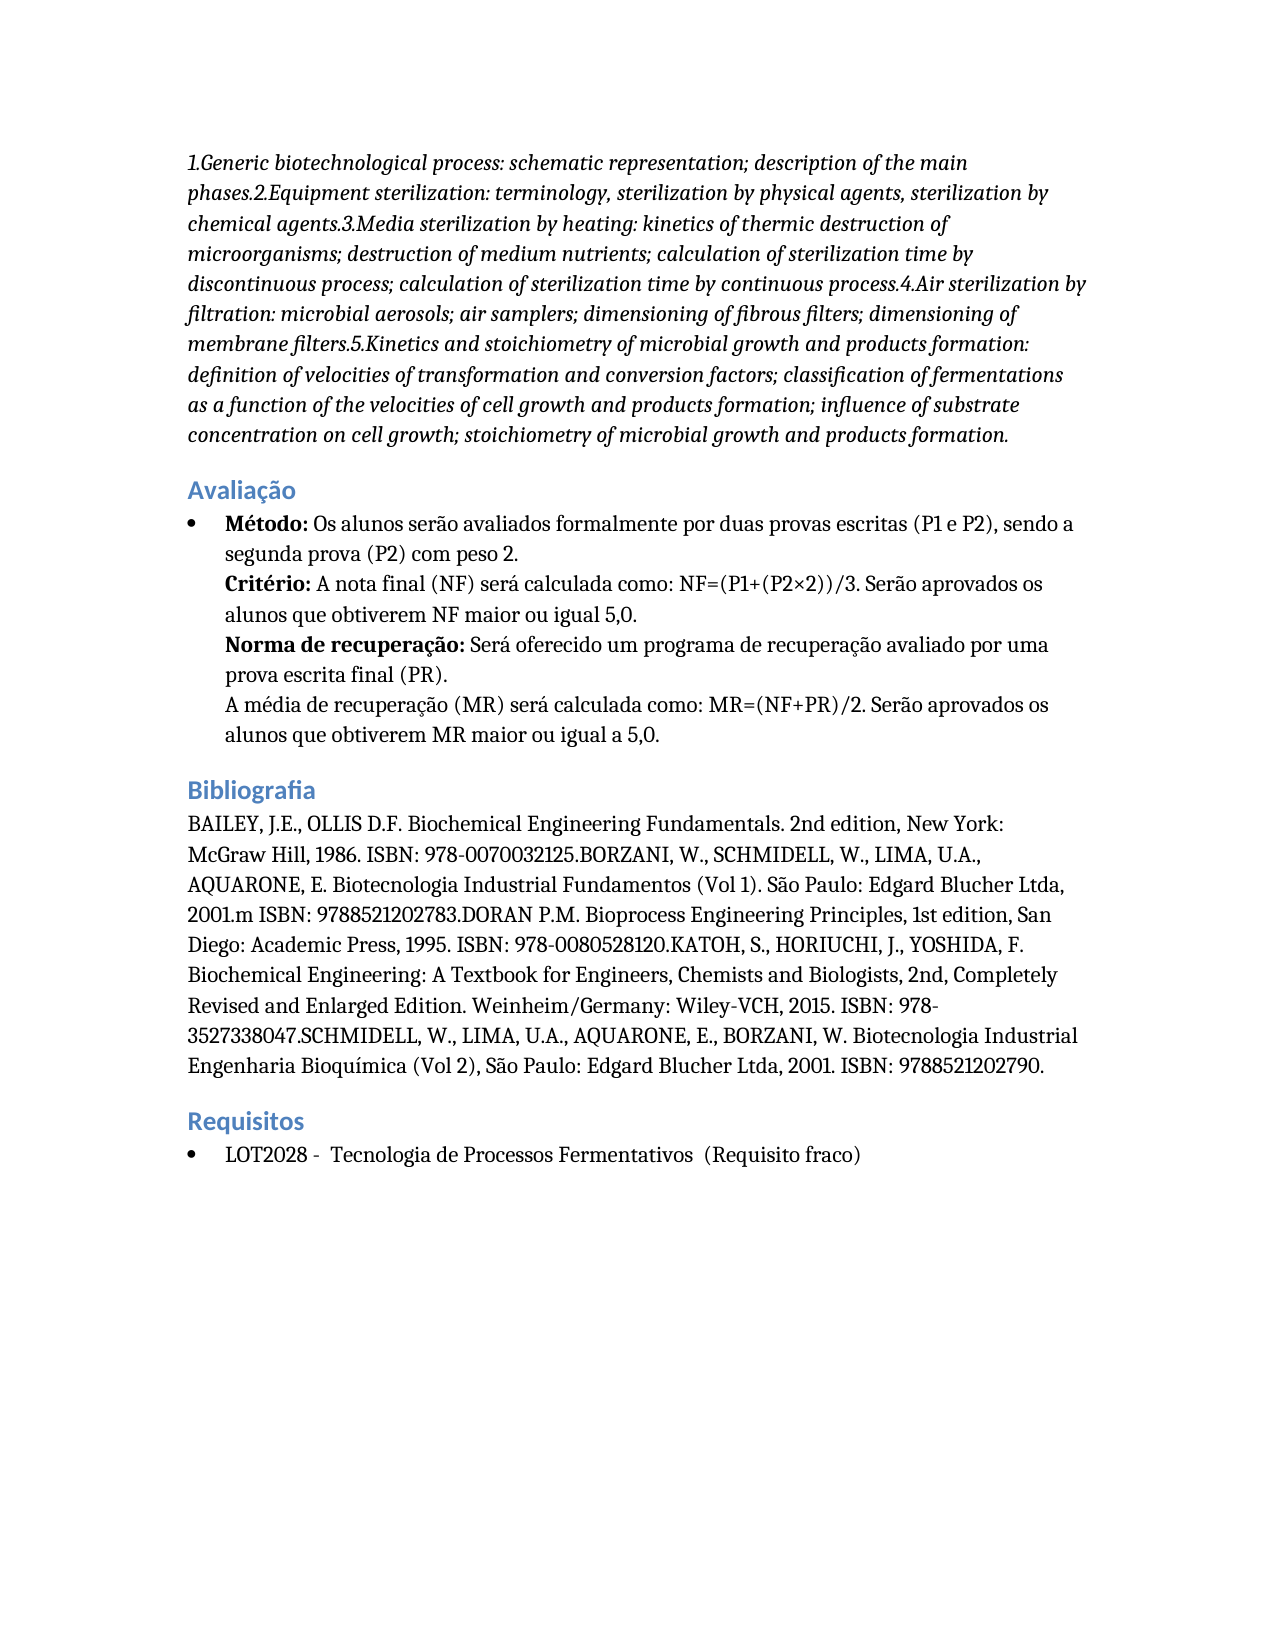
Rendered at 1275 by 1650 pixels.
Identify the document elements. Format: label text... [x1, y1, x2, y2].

text 1.Generic biotechnological process: schematic representation; description of the main phases.2.Equipment sterilization: terminology, sterilization by physical agents, sterilization by chemical agents.3.Media sterilization by heating: kinetics of thermic destruction of microorganisms; destruction of medium nutrients; calculation of sterilization time by discontinuous process; calculation of sterilization time by continuous process.4.Air sterilization by filtration: microbial aerosols; air samplers; dimensioning of fibrous filters; dimensioning of membrane filters.5.Kinetics and stoichiometry of microbial growth and products formation: definition of velocities of transformation and conversion factors; classification of fermentations as a function of the velocities of cell growth and products formation; influence of substrate concentration on cell growth; stoichiometry of microbial growth and products formation. [187, 150, 1087, 448]
subtitle Bibliografia [187, 773, 1087, 806]
list LOT2028 - Tecnologia de Processos Fermentativos (Requisito fraco) [187, 1142, 1087, 1198]
text BAILEY, J.E., OLLIS D.F. Biochemical Engineering Fundamentals. 2nd edition, New York: McGraw Hill, 1986. ISBN: 978-0070032125.BORZANI, W., SCHMIDELL, W., LIMA, U.A., AQUARONE, E. Biotecnologia Industrial Fundamentos (Vol 1). São Paulo: Edgard Blucher Ltda, 2001.m ISBN: 9788521202783.DORAN P.M. Bioprocess Engineering Principles, 1st edition, San Diego: Academic Press, 1995. ISBN: 978-0080528120.KATOH, S., HORIUCHI, J., YOSHIDA, F. Biochemical Engineering: A Textbook for Engineers, Chemists and Biologists, 2nd, Completely Revised and Enlarged Edition. Weinheim/Germany: Wiley-VCH, 2015. ISBN: 978-3527338047.SCHMIDELL, W., LIMA, U.A., AQUARONE, E., BORZANI, W. Biotecnologia Industrial Engenharia Bioquímica (Vol 2), São Paulo: Edgard Blucher Ltda, 2001. ISBN: 9788521202790. [187, 811, 1087, 1079]
subtitle Requisitos [187, 1104, 1087, 1137]
subtitle Avaliação [187, 473, 1087, 506]
list Método: Os alunos serão avaliados formalmente por duas provas escritas (P1 e P2), sendo a segunda prova (P2) com peso 2. Critério: A nota final (NF) será calculada como: NF=(P1+(P2×2))/3. Serão aprovados os alunos que obtiverem NF maior ou igual 5,0. Norma de recuperação: Será oferecido um programa de recuperação avaliado por uma prova escrita final (PR). A média de recuperação (MR) será calculada como: MR=(NF+PR)/2. Serão aprovados os alunos que obtiverem MR maior ou igual a 5,0. [187, 511, 1087, 749]
